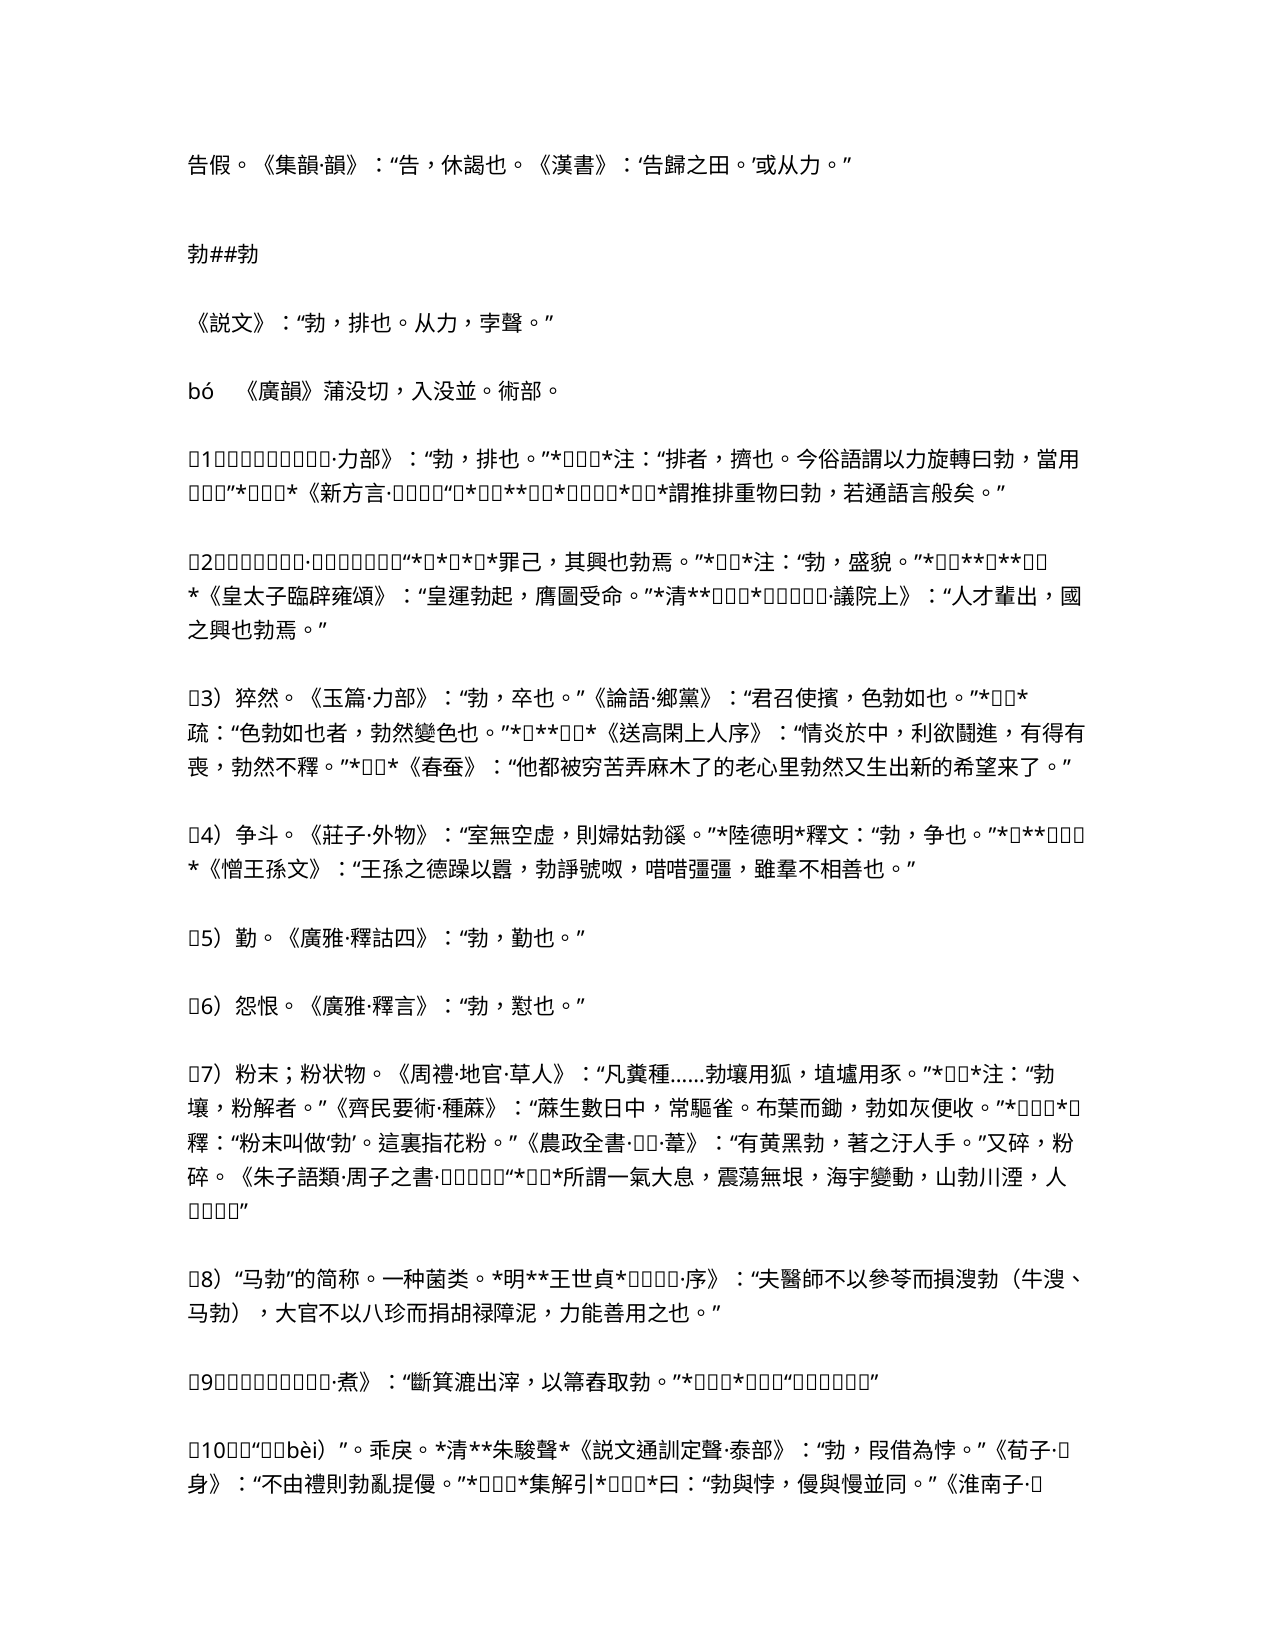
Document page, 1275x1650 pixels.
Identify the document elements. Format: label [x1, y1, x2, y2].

text [187, 239, 1087, 1499]
text [187, 150, 1087, 214]
